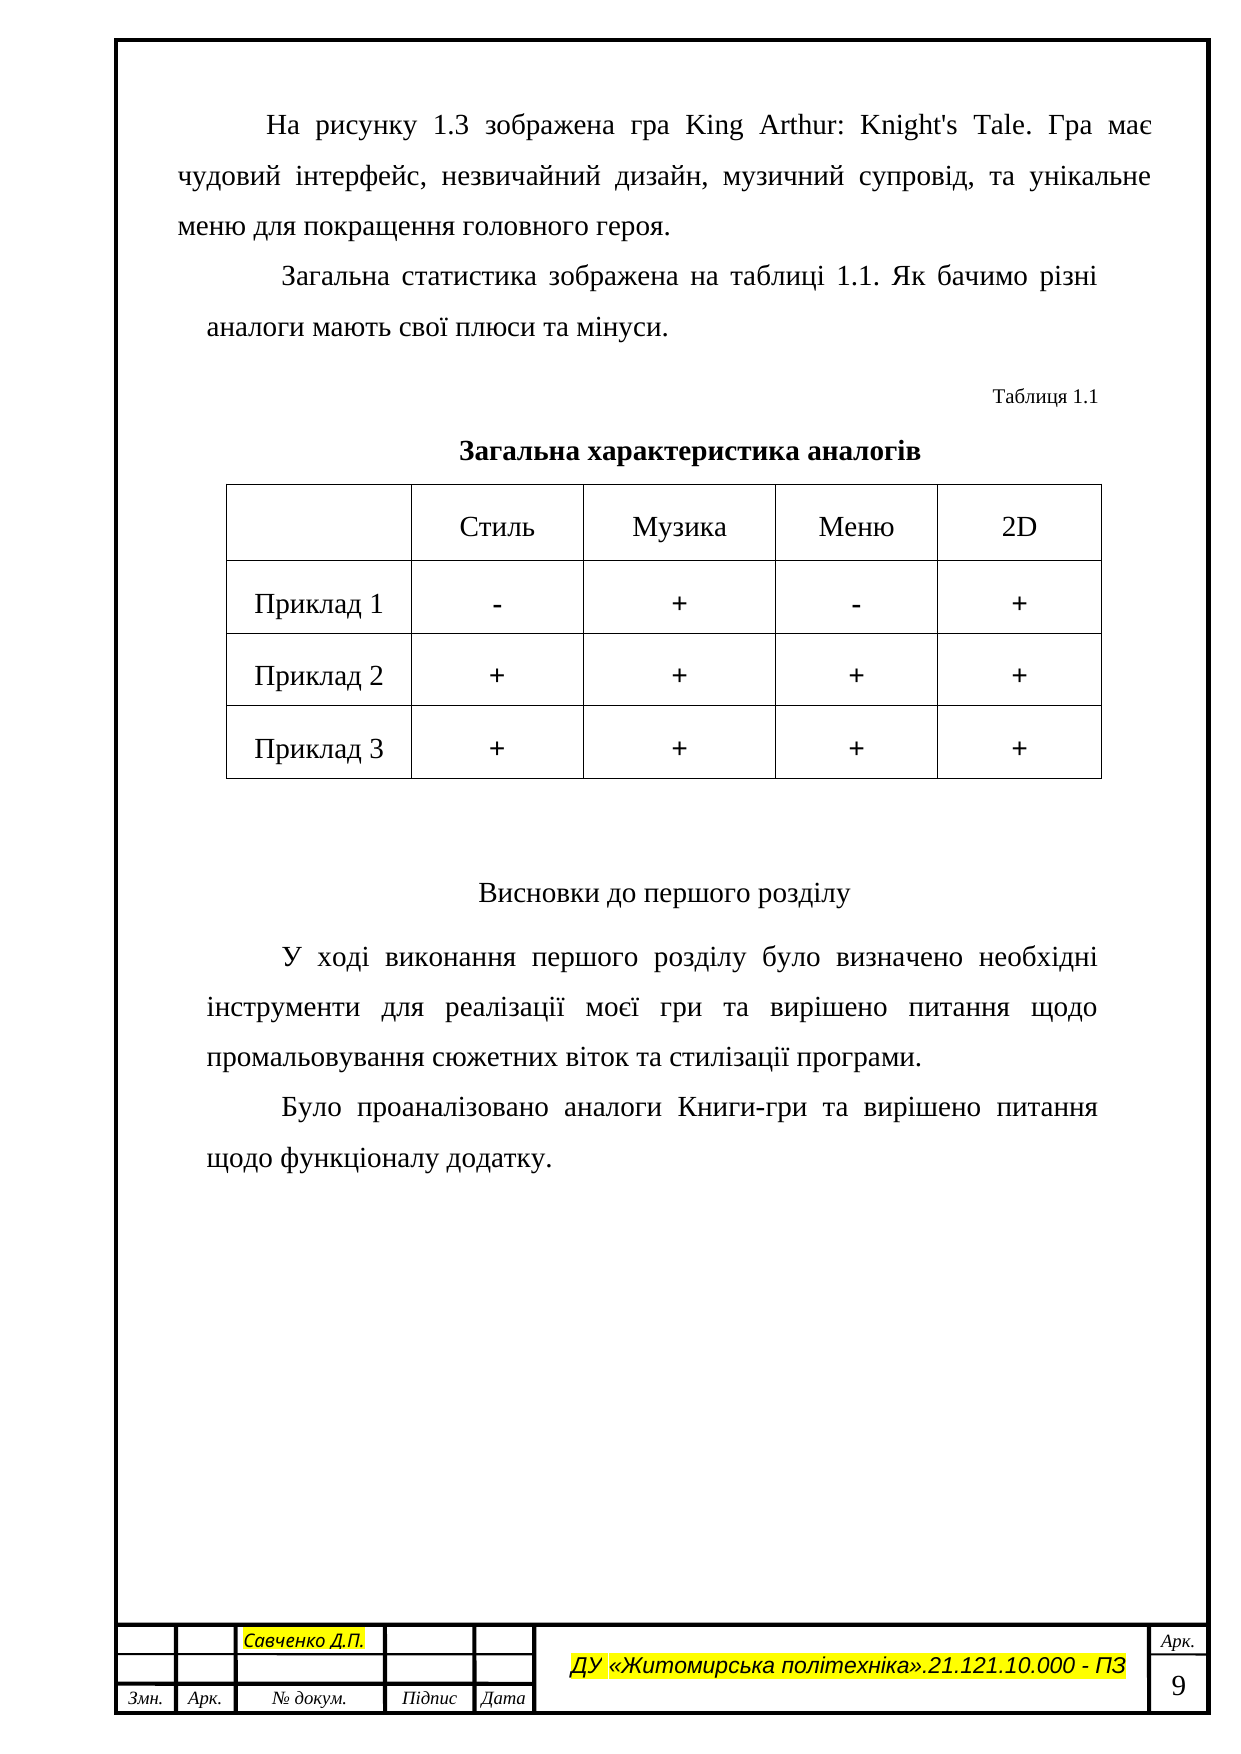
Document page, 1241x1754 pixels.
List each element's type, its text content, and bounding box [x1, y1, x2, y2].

table_header 2D [938, 485, 1101, 560]
subtitle Висновки до першого розділу [177, 875, 1152, 909]
text Таблиця 1.1 [177, 384, 1098, 408]
table_cell + [938, 561, 1101, 632]
table_cell Приклад 2 [227, 634, 411, 705]
text Загальна статистика зображена на таблиці 1.1. Як бачимо різні аналоги мають свої плюси та мінуси. [206, 258, 1099, 342]
text Було проаналізовано аналоги Книги-гри та вирішено питання щодо функціоналу додатку. [206, 1089, 1099, 1173]
table_cell Приклад 1 [227, 561, 411, 632]
text Загальна характеристика аналогів [206, 433, 1099, 467]
table_cell + [584, 561, 775, 632]
table_cell - [776, 561, 937, 632]
table_header Музика [584, 485, 775, 560]
table_cell + [938, 706, 1101, 778]
table_header Стиль [412, 485, 583, 560]
table_cell + [938, 634, 1101, 705]
text На рисунку 1.3 зображена гра King Arthur: Knight's Tale. Гра має чудовий інтерфейс, незвичайний дизайн, музичний супровід, та унікальне меню для покращення головного героя. [177, 107, 1152, 242]
table_header [227, 485, 411, 560]
table_cell + [584, 706, 775, 778]
table_cell Приклад 3 [227, 706, 411, 778]
table_cell + [412, 634, 583, 705]
text У ході виконання першого розділу було визначено необхідні інструменти для реалізації моєї гри та вирішено питання щодо промальовування сюжетних віток та стилізації програми. [206, 939, 1099, 1073]
table_header Меню [776, 485, 937, 560]
table_cell - [412, 561, 583, 632]
table_cell + [776, 706, 937, 778]
table_cell + [776, 634, 937, 705]
table_cell + [412, 706, 583, 778]
table_cell + [584, 634, 775, 705]
